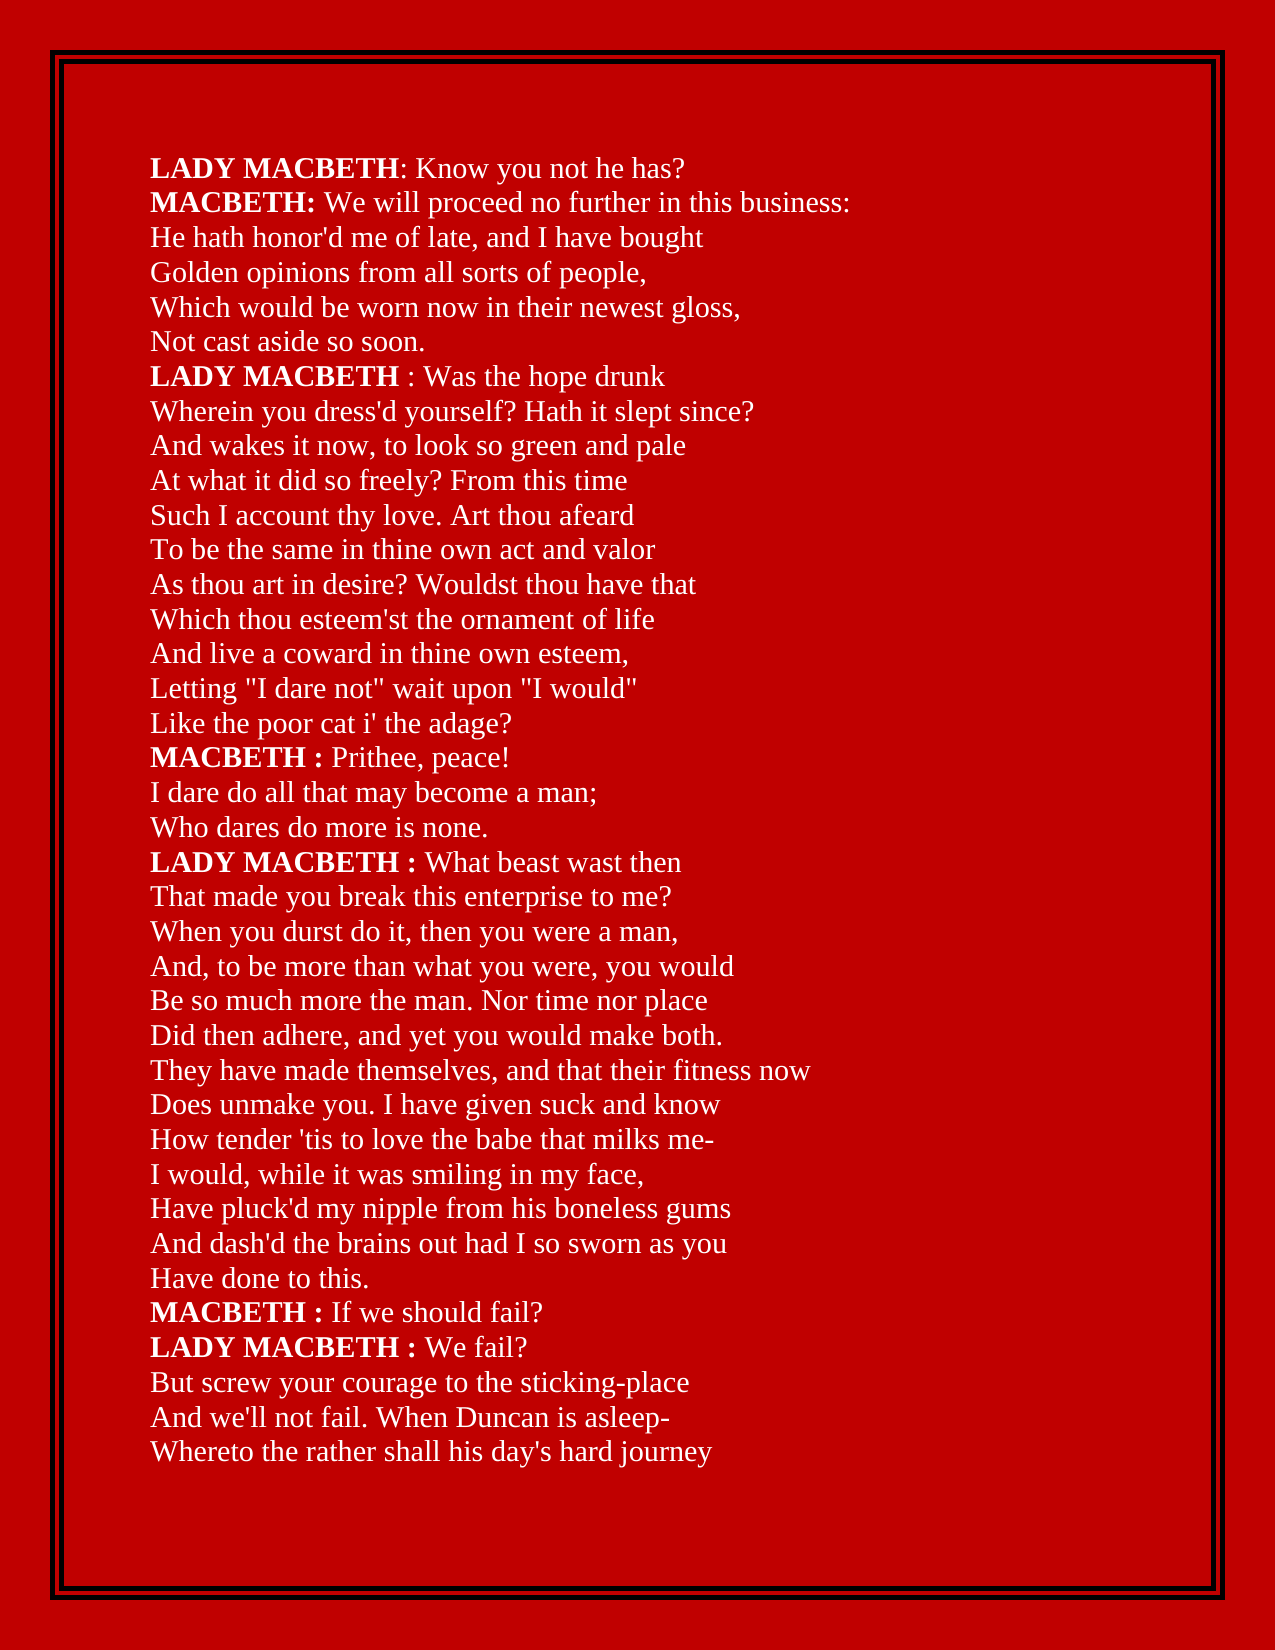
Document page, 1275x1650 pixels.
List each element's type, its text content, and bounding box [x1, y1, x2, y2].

text Be so much more the man. Nor time nor place [150, 982, 1125, 1017]
text LADY MACBETH : What beast wast then [150, 844, 1125, 878]
text LADY MACBETH : We fail? [150, 1329, 1125, 1364]
text Letting "I dare not" wait upon "I would" [150, 670, 1125, 705]
text To be the same in thine own act and valor [150, 532, 1125, 566]
text How tender 'tis to love the babe that milks me- [150, 1121, 1125, 1156]
text At what it did so freely? From this time [150, 462, 1125, 497]
text MACBETH: We will proceed no further in this business: [150, 185, 1125, 219]
text And we'll not fail. When Duncan is asleep- [150, 1399, 1125, 1433]
text Wherein you dress'd yourself? Hath it slept since? [150, 393, 1125, 427]
text And dash'd the brains out had I so sworn as you [150, 1225, 1125, 1260]
text Who dares do more is none. [150, 809, 1125, 844]
text Does unmake you. I have given suck and know [150, 1087, 1125, 1121]
text They have made themselves, and that their fitness now [150, 1052, 1125, 1087]
text LADY MACBETH : Was the hope drunk [150, 358, 1125, 393]
text And live a coward in thine own esteem, [150, 636, 1125, 670]
text I dare do all that may become a man; [150, 774, 1125, 809]
text And, to be more than what you were, you would [150, 948, 1125, 982]
text Like the poor cat i' the adage? [150, 705, 1125, 740]
text He hath honor'd me of late, and I have bought [150, 219, 1125, 254]
text Such I account thy love. Art thou afeard [150, 497, 1125, 532]
text I would, while it was smiling in my face, [150, 1156, 1125, 1191]
text Whereto the rather shall his day's hard journey [150, 1433, 1125, 1468]
text MACBETH : If we should fail? [150, 1295, 1125, 1329]
text MACBETH : Prithee, peace! [150, 740, 1125, 774]
text When you durst do it, then you were a man, [150, 913, 1125, 948]
text Not cast aside so soon. [150, 323, 1125, 358]
text Golden opinions from all sorts of people, [150, 254, 1125, 289]
text As thou art in desire? Wouldst thou have that [150, 566, 1125, 601]
text Which thou esteem'st the ornament of life [150, 601, 1125, 636]
text Which would be worn now in their newest gloss, [150, 289, 1125, 323]
text Did then adhere, and yet you would make both. [150, 1017, 1125, 1052]
text Have pluck'd my nipple from his boneless gums [150, 1191, 1125, 1225]
text LADY MACBETH: Know you not he has? [150, 150, 1125, 185]
text But screw your courage to the sticking-place [150, 1364, 1125, 1399]
text That made you break this enterprise to me? [150, 878, 1125, 913]
text Have done to this. [150, 1260, 1125, 1295]
text And wakes it now, to look so green and pale [150, 427, 1125, 462]
